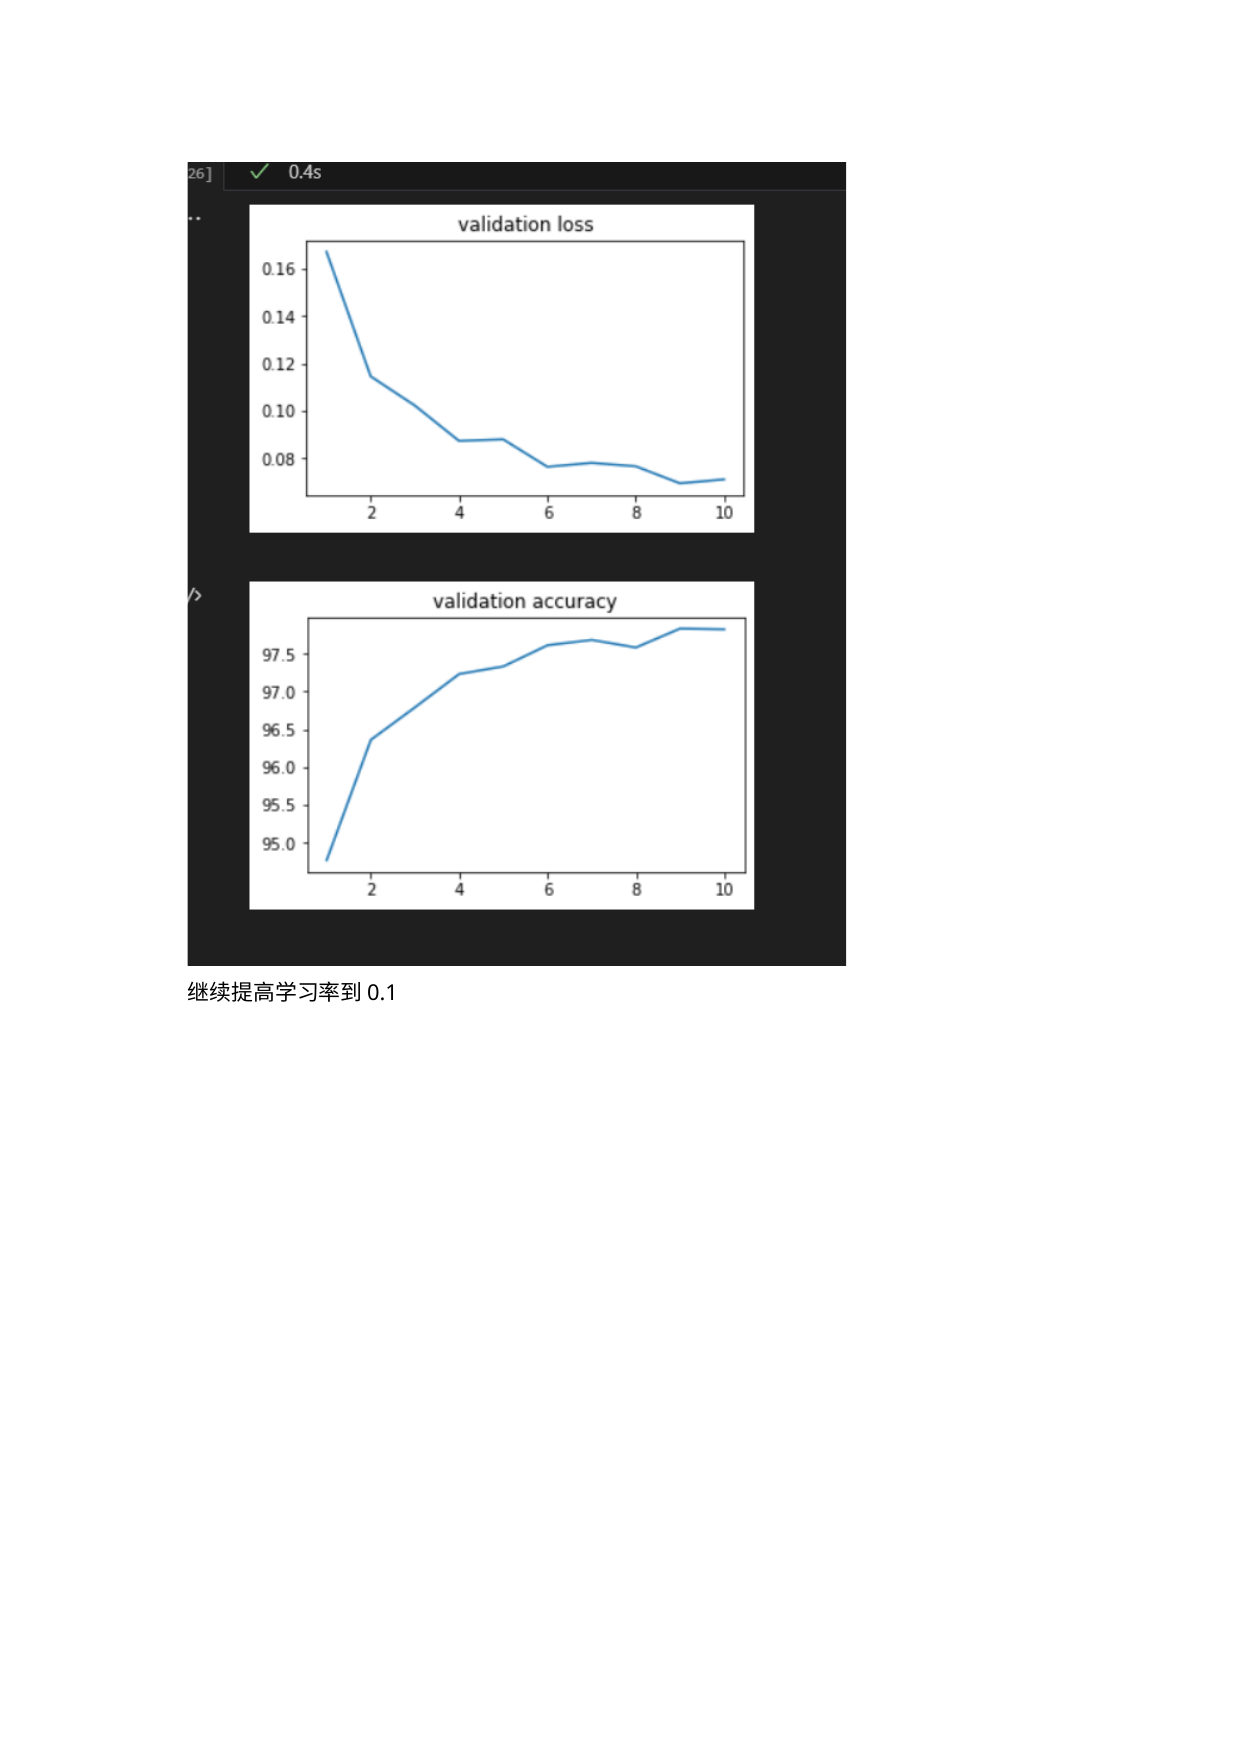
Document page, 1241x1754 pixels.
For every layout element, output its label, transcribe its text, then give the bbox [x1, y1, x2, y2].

picture [187, 162, 847, 966]
text 继续提高学习率到0.1 [187, 974, 1053, 1007]
